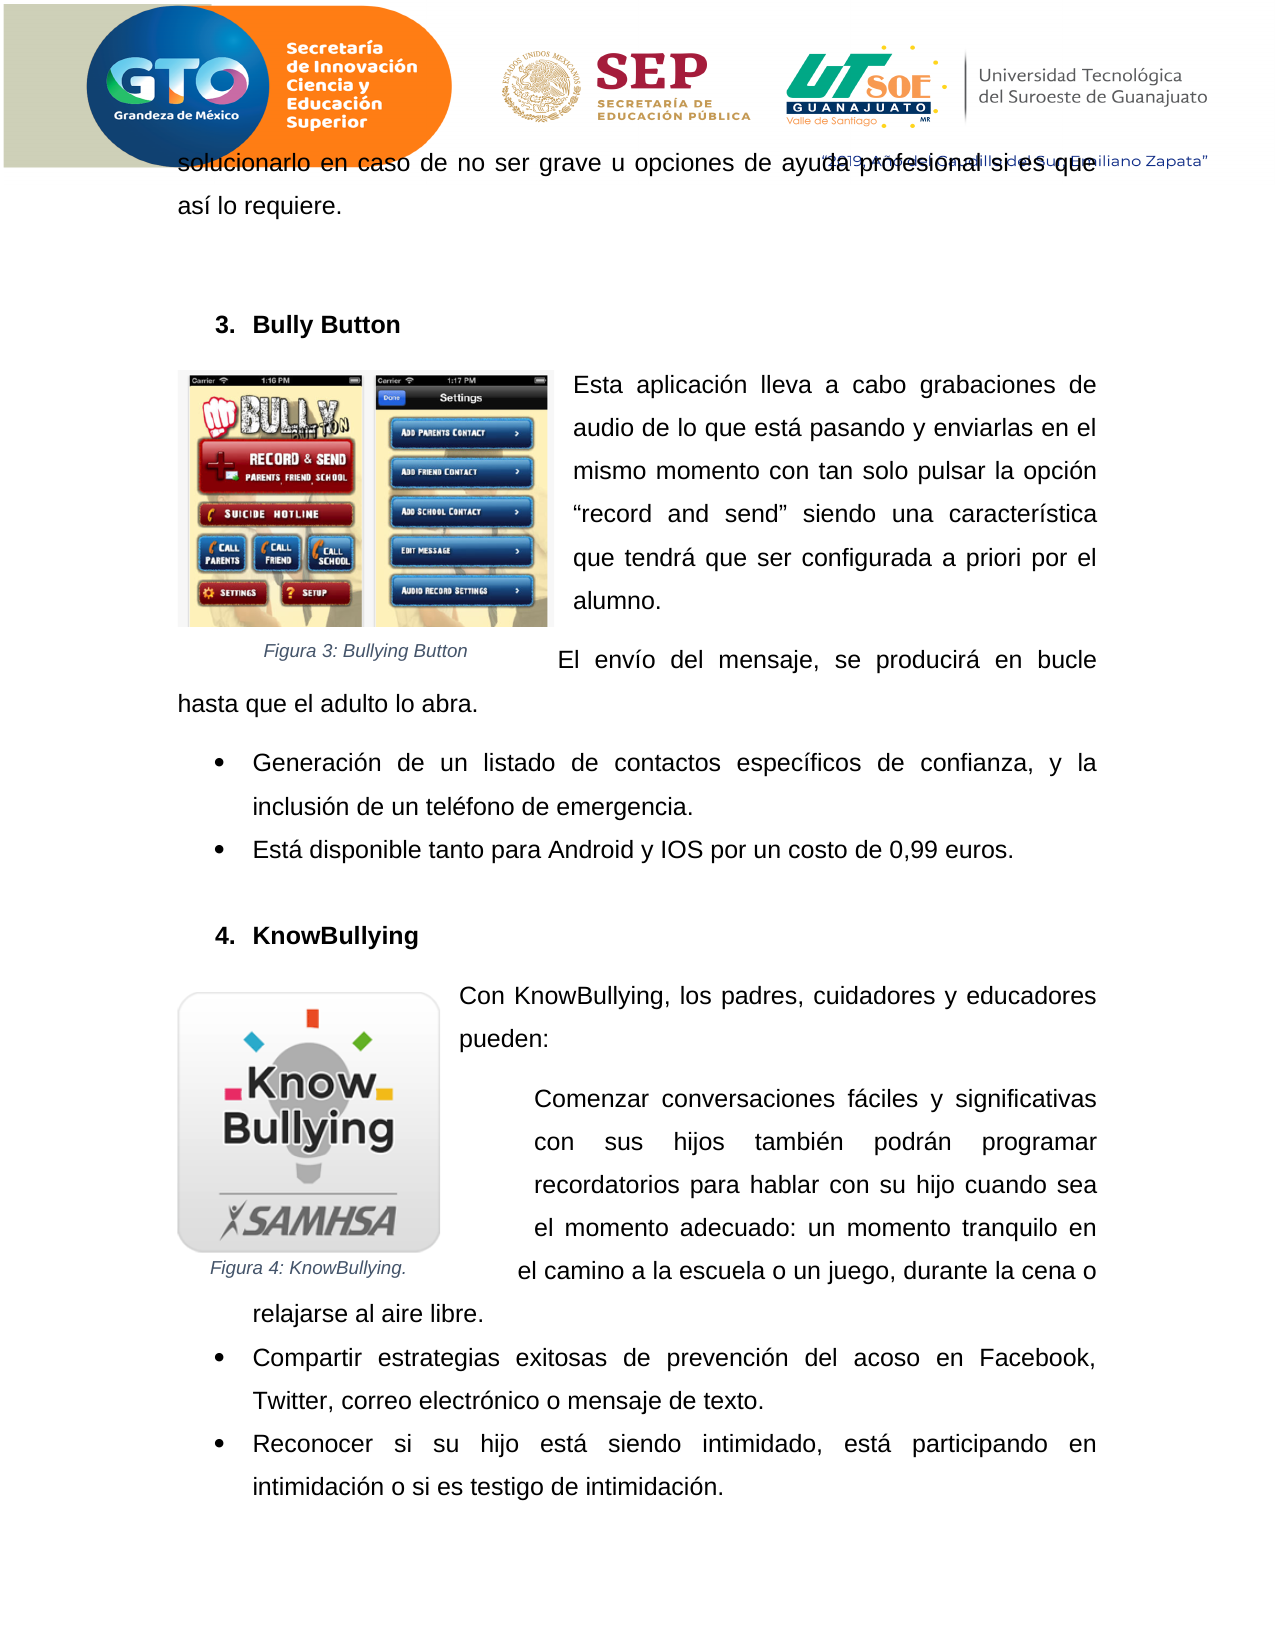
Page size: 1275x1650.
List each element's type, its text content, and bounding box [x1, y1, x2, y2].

list Compartir estrategias exitosas de prevención del acoso en Facebook, Twitter, correo electrónico o mensaje de texto. [215, 1343, 1098, 1414]
text Esta aplicación lleva a cabo grabaciones de audio de lo que está pasando y enviarlas en el mismo momento con tan solo pulsar la opción “record and send” siendo una característica que tendrá que ser configurada a priori por el alumno. [555, 370, 1098, 614]
list Está disponible tanto para Android y IOS por un costo de 0,99 euros. [215, 835, 1098, 864]
list KnowBullying [215, 921, 1098, 950]
picture [177, 992, 441, 1254]
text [177, 148, 1098, 219]
list Generación de un listado de contactos específicos de confianza, y la inclusión de un teléfono de emergencia. [215, 748, 1098, 820]
list Reconocer si su hijo está siendo intimidado, está participando en intimidación o si es testigo de intimidación. [215, 1429, 1098, 1501]
text El envío del mensaje, se producirá en bucle hasta que el adulto lo abra. [177, 646, 1098, 717]
picture [177, 370, 555, 627]
picture [3, 0, 1275, 185]
text Con KnowBullying, los padres, cuidadores y educadores pueden: [177, 981, 1098, 1053]
list Bully Button [215, 310, 1098, 339]
list Comenzar conversaciones fáciles y significativas con sus hijos también podrán programar recordatorios para hablar con su hijo cuando sea el momento adecuado: un momento tranquilo en el camino a la escuela o un juego, durante la cena o relajarse al aire libre. [252, 1084, 1098, 1328]
